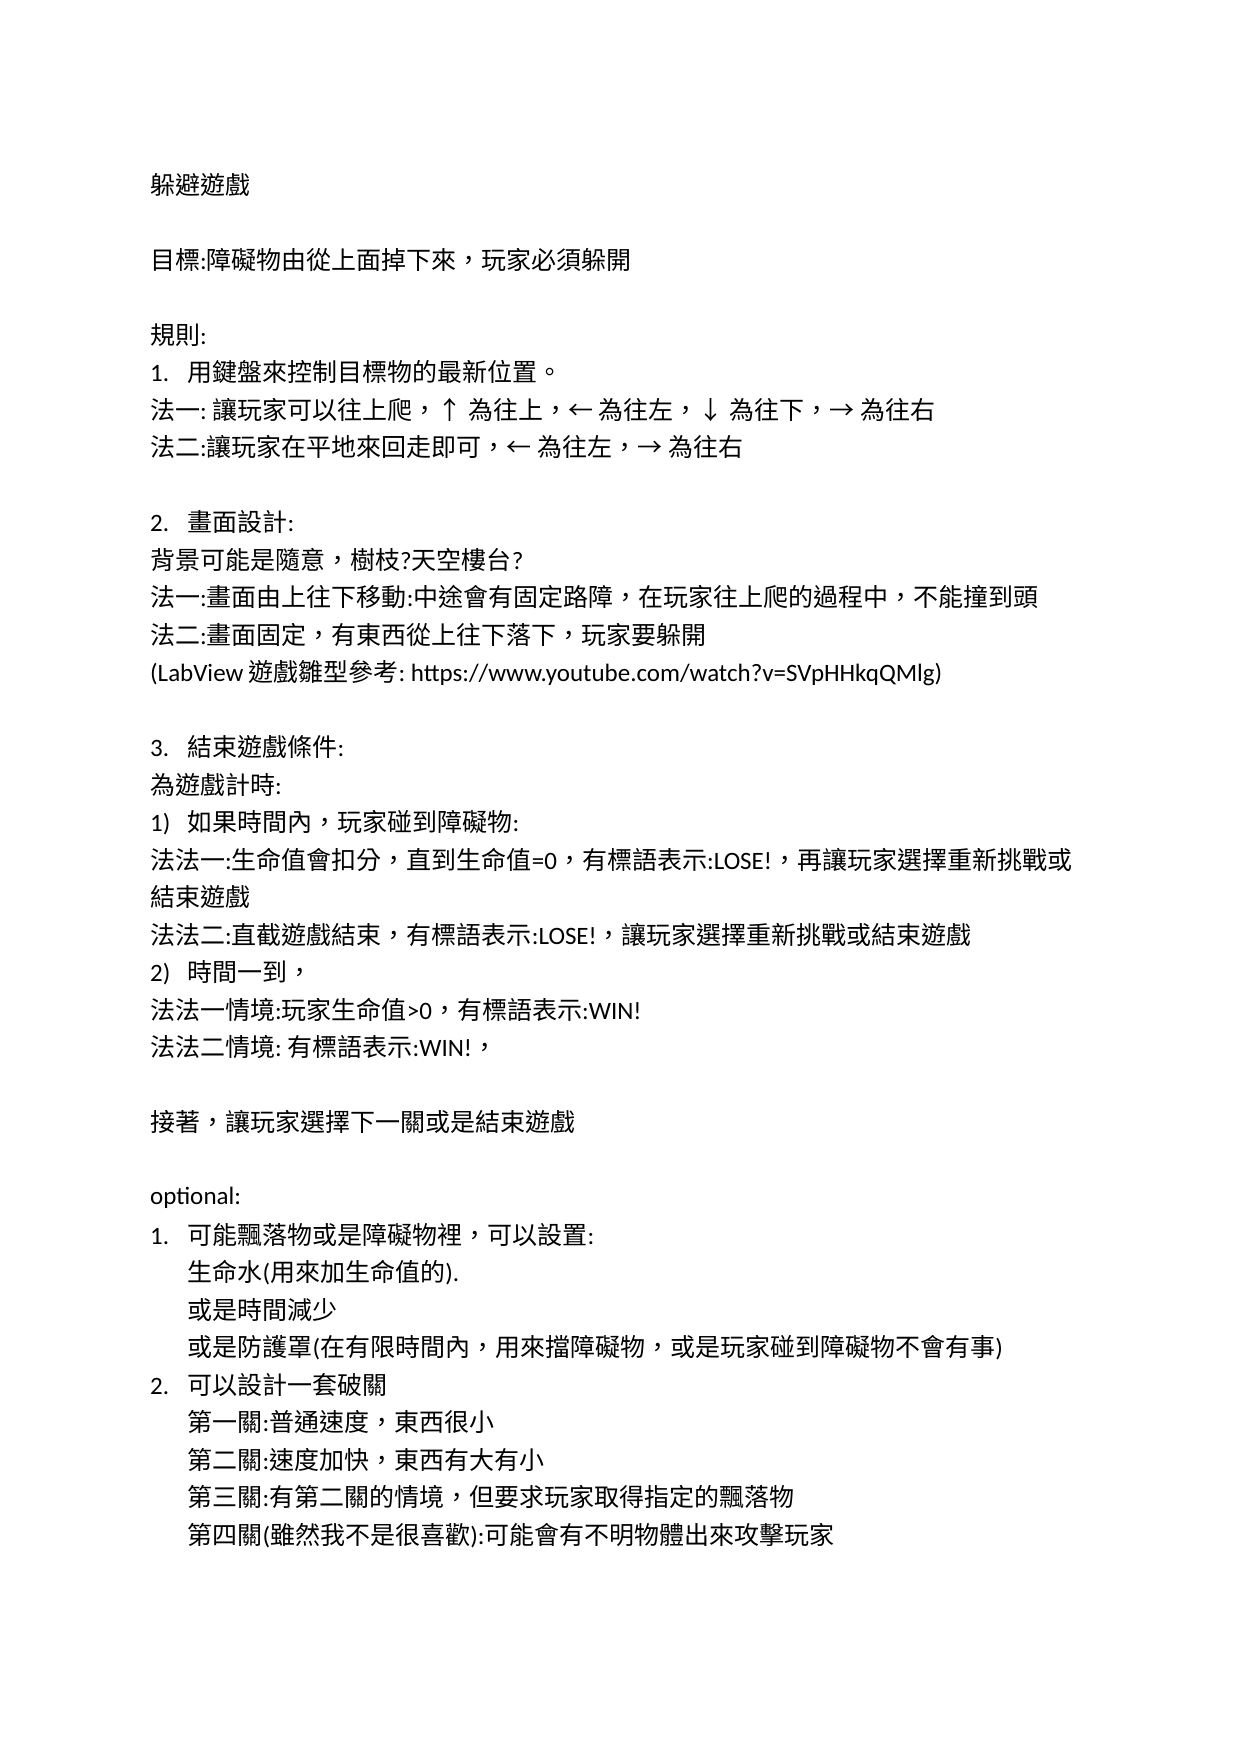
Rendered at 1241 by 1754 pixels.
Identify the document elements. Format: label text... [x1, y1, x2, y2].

list 或是防護罩(在有限時間內，用來擋障礙物，或是玩家碰到障礙物不會有事) [187, 1327, 1090, 1364]
list 如果時間內，玩家碰到障礙物: [150, 802, 1090, 839]
text 法法二情境: 有標語表示:WIN!， [150, 1027, 1090, 1064]
list 第三關:有第二關的情境，但要求玩家取得指定的飄落物 [187, 1477, 1090, 1514]
text 規則: [150, 314, 1090, 352]
text 接著，讓玩家選擇下一關或是結束遊戲 [150, 1102, 1090, 1139]
text (LabView遊戲雛型參考: https://www.youtube.com/watch?v=SVpHHkqQMlg) [150, 652, 1090, 689]
list 可以設計一套破關 [150, 1364, 1090, 1402]
list 結束遊戲條件: [150, 727, 1090, 764]
text optional: [150, 1177, 1090, 1214]
text 背景可能是隨意，樹枝?天空樓台? [150, 539, 1090, 577]
list 畫面設計: [150, 502, 1090, 539]
list 或是時間減少 [187, 1289, 1090, 1327]
list 用鍵盤來控制目標物的最新位置。 [150, 352, 1090, 389]
text 躲避遊戲 [150, 164, 1090, 202]
list 可能飄落物或是障礙物裡，可以設置: [150, 1214, 1090, 1252]
text 法二:畫面固定，有東西從上往下落下，玩家要躲開 [150, 614, 1090, 652]
list 第二關:速度加快，東西有大有小 [187, 1439, 1090, 1477]
text 法二:讓玩家在平地來回走即可，← 為往左，→ 為往右 [150, 427, 1090, 464]
text 法法一情境:玩家生命值>0，有標語表示:WIN! [150, 989, 1090, 1027]
text 法一: 讓玩家可以往上爬，↑ 為往上，← 為往左，↓ 為往下，→ 為往右 [150, 389, 1090, 427]
text 目標:障礙物由從上面掉下來，玩家必須躲開 [150, 239, 1090, 277]
text 法法一:生命值會扣分，直到生命值=0，有標語表示:LOSE!，再讓玩家選擇重新挑戰或結束遊戲 [150, 839, 1090, 914]
text 法一:畫面由上往下移動:中途會有固定路障，在玩家往上爬的過程中，不能撞到頭 [150, 577, 1090, 614]
list 第一關:普通速度，東西很小 [187, 1402, 1090, 1439]
list 生命水(用來加生命值的). [187, 1252, 1090, 1289]
list 時間一到， [150, 952, 1090, 989]
text 法法二:直截遊戲結束，有標語表示:LOSE!，讓玩家選擇重新挑戰或結束遊戲 [150, 914, 1090, 952]
text 為遊戲計時: [150, 764, 1090, 802]
list 第四關(雖然我不是很喜歡):可能會有不明物體出來攻擊玩家 [187, 1514, 1090, 1552]
